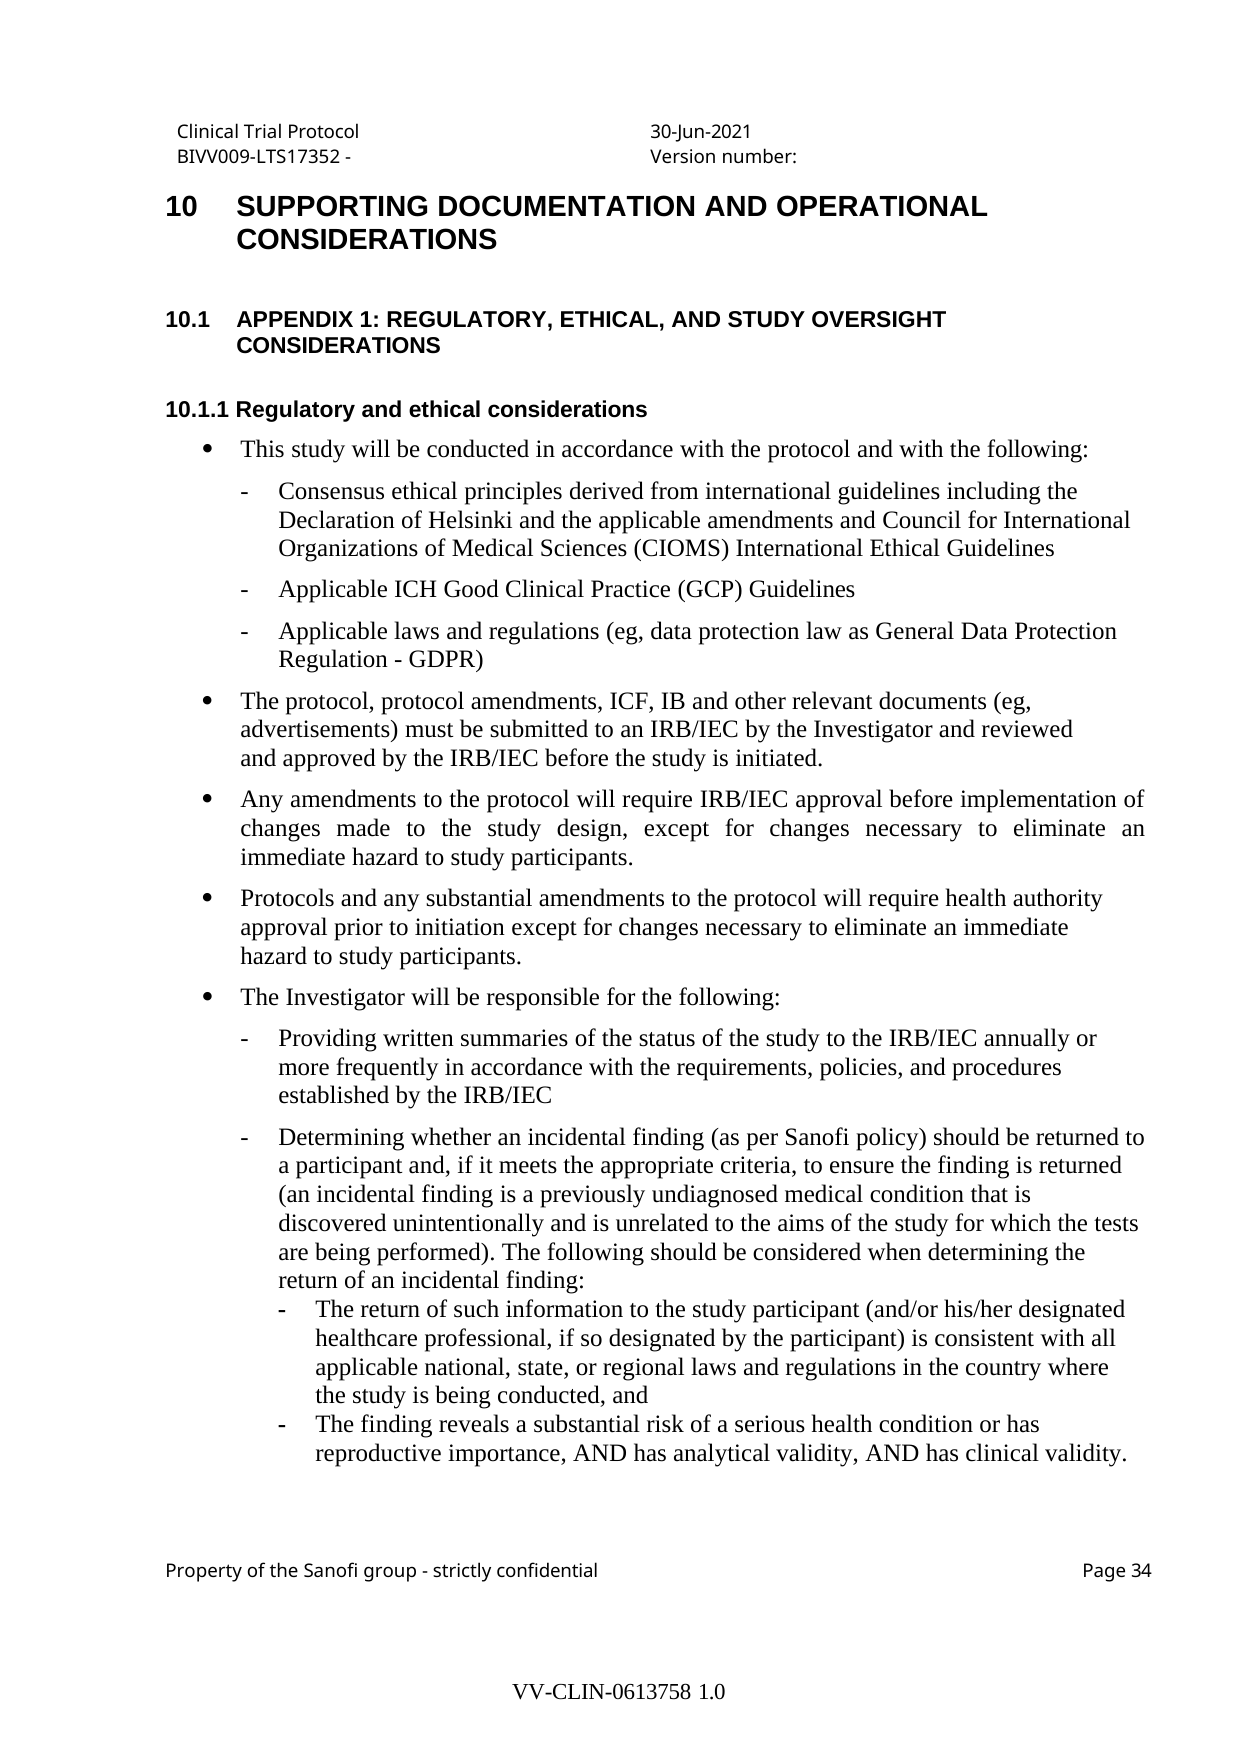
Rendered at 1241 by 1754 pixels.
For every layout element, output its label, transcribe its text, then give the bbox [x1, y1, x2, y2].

subtitle SUPPORTING DOCUMENTATION AND OPERATIONAL CONSIDERATIONS [165, 188, 988, 256]
list APPENDIX 1: REGULATORY, ETHICAL, AND STUDY OVERSIGHT CONSIDERATIONS [165, 306, 947, 358]
list Determining whether an incidental finding (as per Sanofi policy) should be returned to a participant and, if it meets the appropriate criteria, to ensure the finding is returned (an incidental finding is a previously undiagnosed medical condition that is discovered unintentionally and is unrelated to the aims of the study for which the tests are being performed). The following should be considered when determining the return of an incidental finding: [240, 1122, 1145, 1294]
list Providing written summaries of the status of the study to the IRB/IEC annually or more frequently in accordance with the requirements, policies, and procedures established by the IRB/IEC [240, 1023, 1097, 1109]
list Any amendments to the protocol will require IRB/IEC approval before implementation of changes made to the study design, except for changes necessary to eliminate an immediate hazard to study participants. [203, 784, 1145, 871]
list The return of such information to the study participant (and/or his/her designated healthcare professional, if so designated by the participant) is consistent with all applicable national, state, or regional laws and regulations in the country where the study is being conducted, and [278, 1294, 1145, 1409]
list Applicable ICH Good Clinical Practice (GCP) Guidelines [240, 574, 1166, 603]
list The protocol, protocol amendments, ICF, IB and other relevant documents (eg, advertisements) must be submitted to an IRB/IEC by the Investigator and reviewed and approved by the IRB/IEC before the study is initiated. [203, 686, 1115, 772]
list This study will be conducted in accordance with the protocol and with the following: [203, 434, 1166, 463]
list Protocols and any substantial amendments to the protocol will require health authority approval prior to initiation except for changes necessary to eliminate an immediate hazard to study participants. [203, 883, 1141, 969]
text Property of the Sanofi group - strictly confidential Page 34 [165, 1557, 1166, 1583]
list Consensus ethical principles derived from international guidelines including the Declaration of Helsinki and the applicable amendments and Council for International Organizations of Medical Sciences (CIOMS) International Ethical Guidelines [240, 476, 1131, 562]
list The finding reveals a substantial risk of a serious health condition or has reproductive importance, AND has analytical validity, AND has clinical validity. [278, 1409, 1128, 1467]
list Regulatory and ethical considerations [165, 396, 1166, 422]
list The Investigator will be responsible for the following: [203, 982, 1166, 1011]
list Applicable laws and regulations (eg, data protection law as General Data Protection Regulation - GDPR) [240, 616, 1117, 673]
